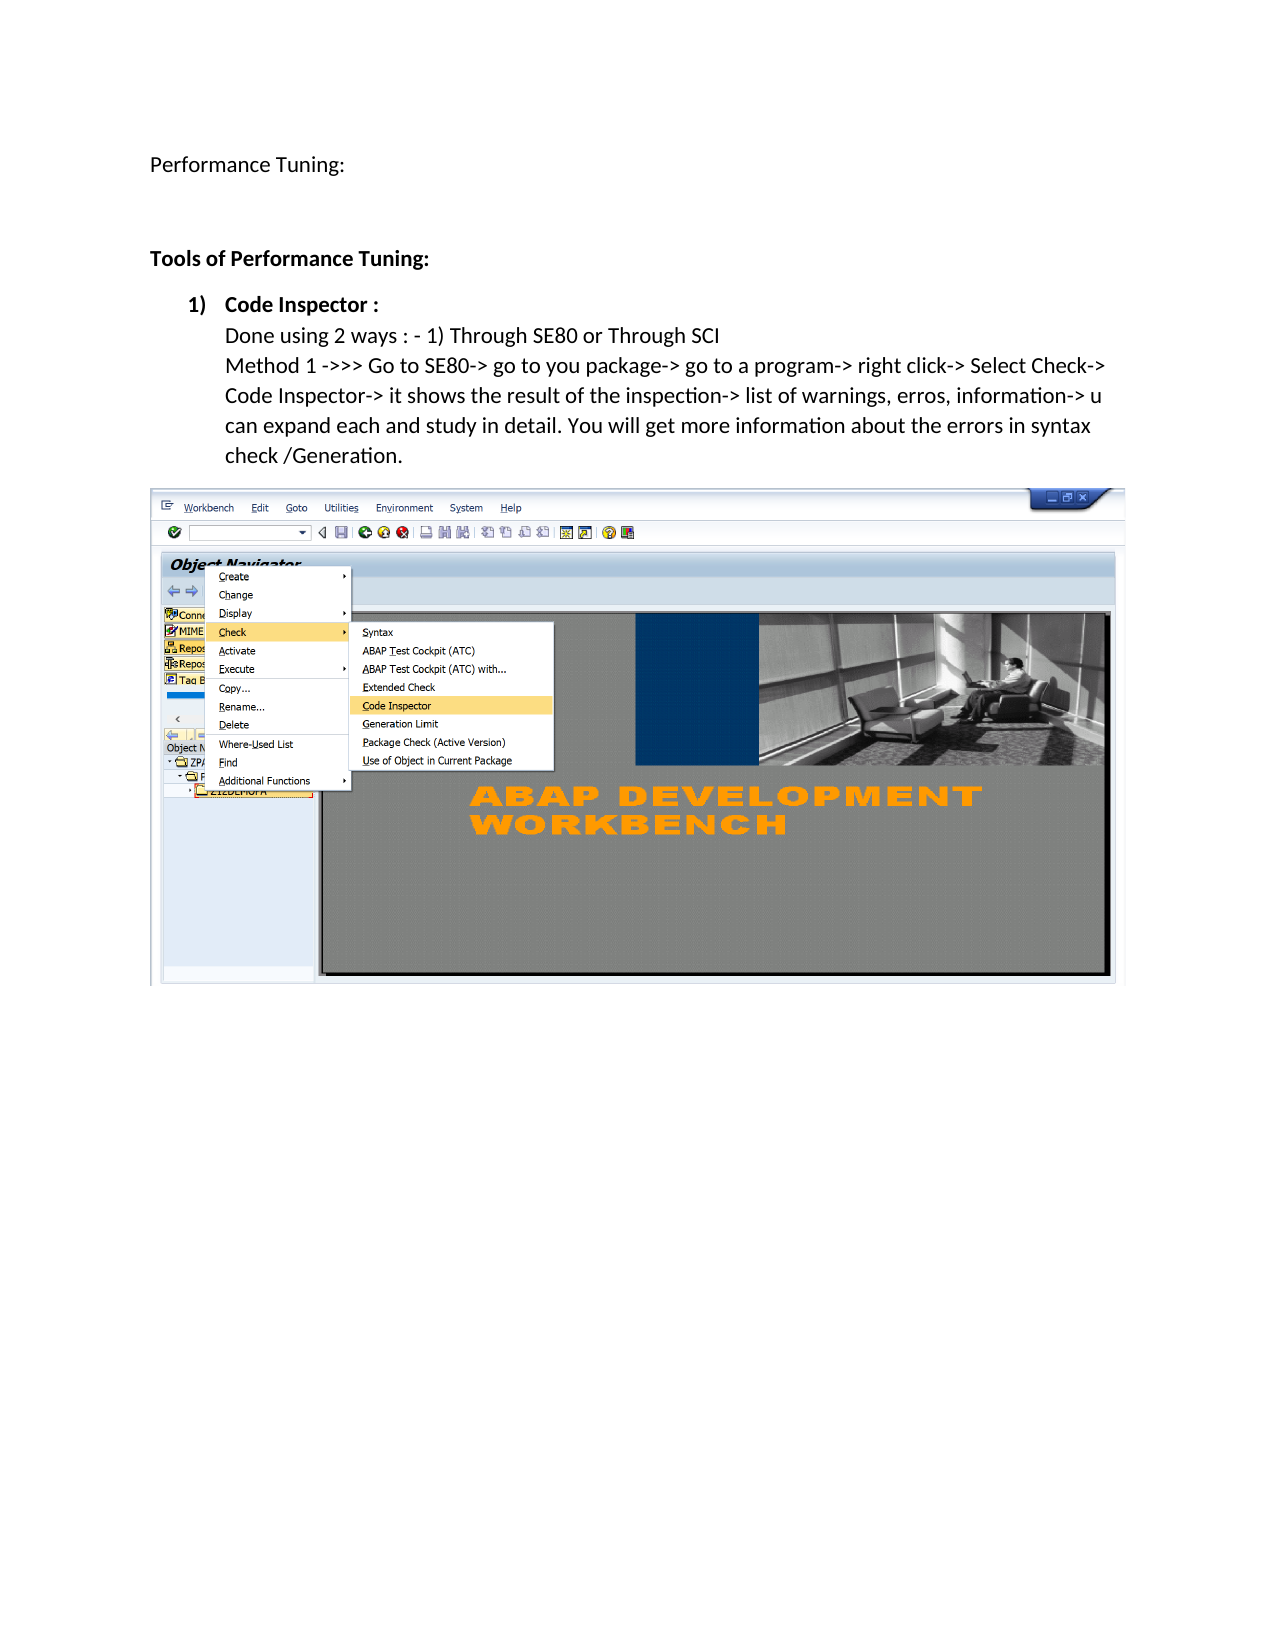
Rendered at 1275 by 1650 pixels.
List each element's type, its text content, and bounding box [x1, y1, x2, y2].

list Method 1 ->>> Go to SE80-> go to you package-> go to a program-> right click-> Select Check-> Code Inspector-> it shows the result of the inspection-> list of warnings, erros, information-> u can expand each and study in detail. You will get more information about the errors in syntax check /Generation. [225, 351, 1125, 470]
picture [150, 488, 1125, 986]
list Done using 2 ways : - 1) Through SE80 or Through SCI [225, 321, 1125, 349]
list Code Inspector : [187, 291, 1125, 319]
text Performance Tuning: [150, 150, 1125, 178]
text Tools of Performance Tuning: [150, 244, 1125, 272]
